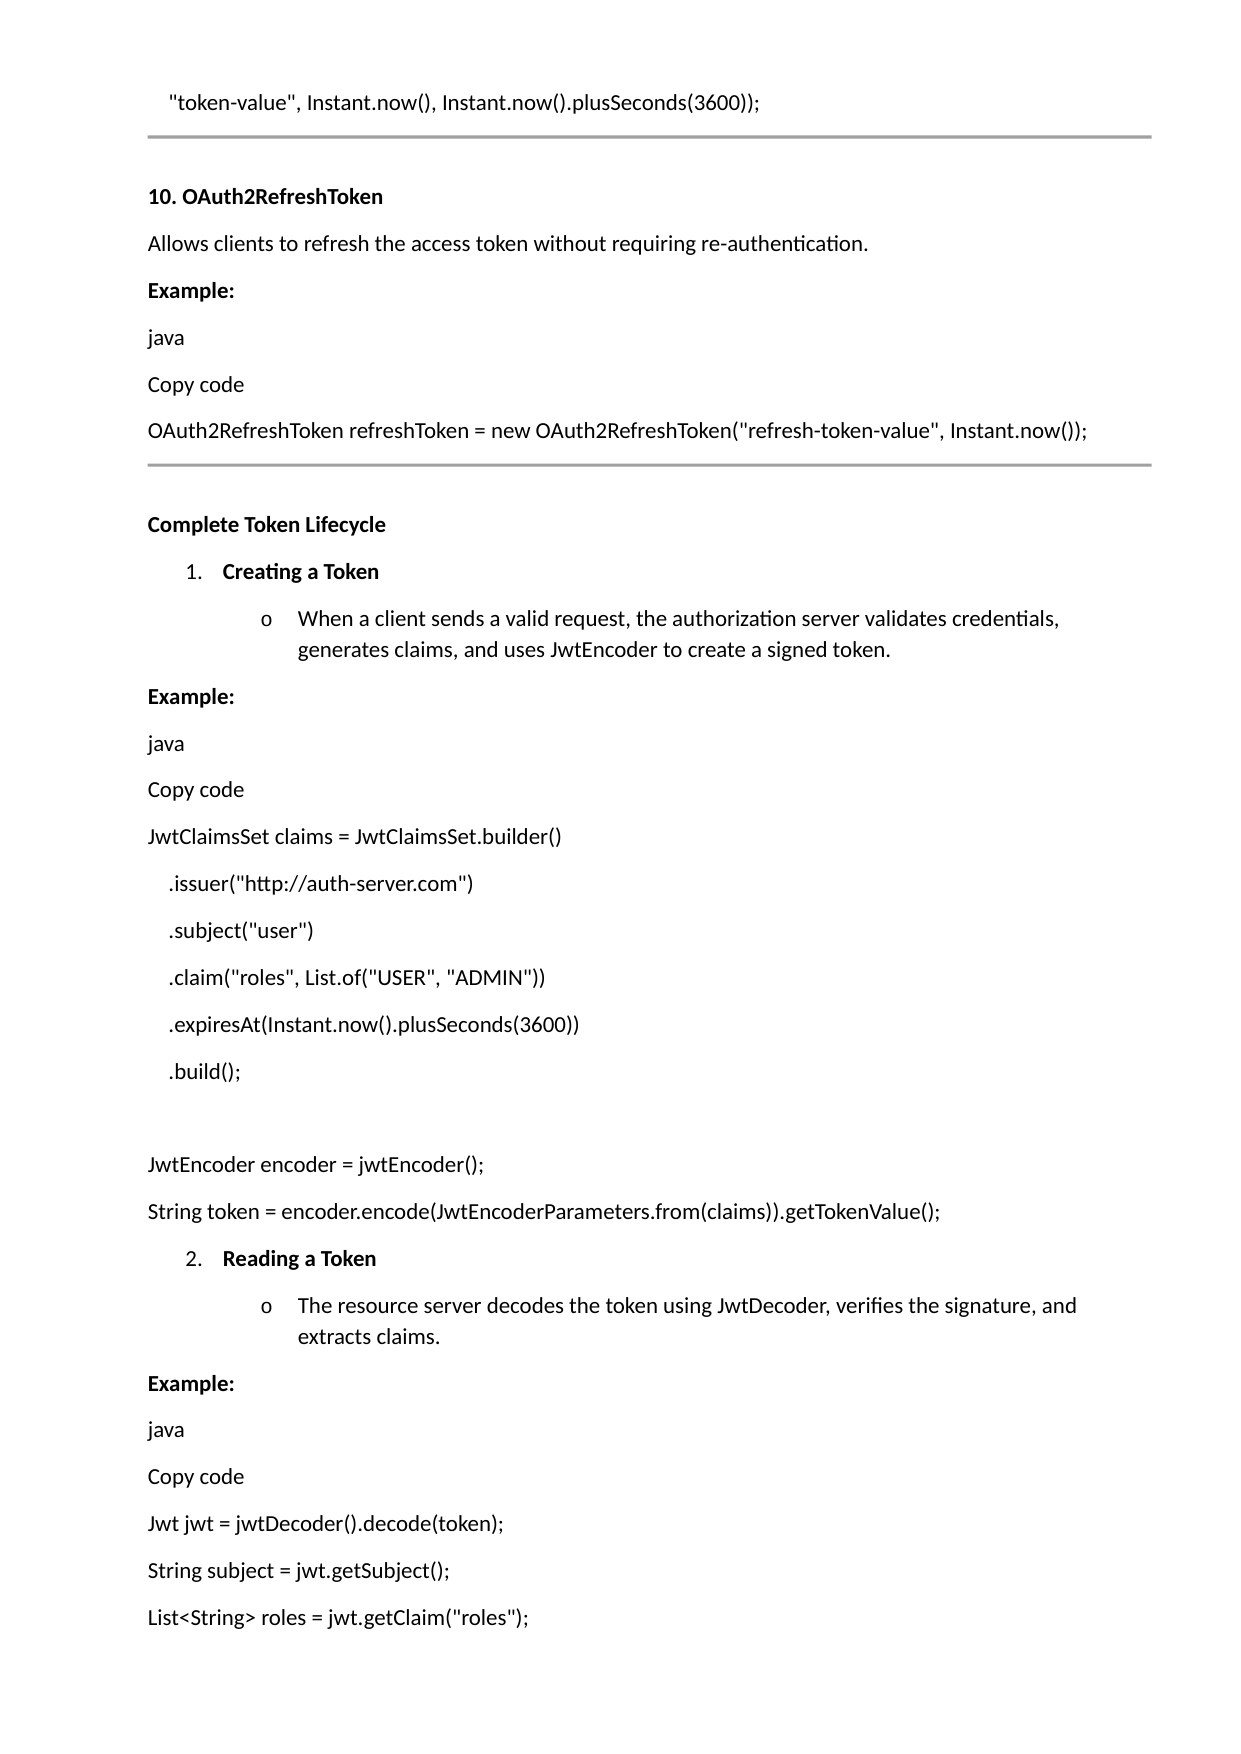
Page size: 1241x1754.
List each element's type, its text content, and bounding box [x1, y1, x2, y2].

text .build(); [148, 1057, 1152, 1085]
list The resource server decodes the token using JwtDecoder, verifies the signature, and extracts claims. [260, 1291, 1152, 1350]
text .issuer("http://auth-server.com") [148, 869, 1152, 897]
text Example: [148, 682, 1152, 710]
text Example: [148, 276, 1152, 304]
list Creating a Token [185, 557, 1152, 585]
text Example: [148, 1369, 1152, 1397]
text .claim("roles", List.of("USER", "ADMIN")) [148, 963, 1152, 991]
list Reading a Token [185, 1244, 1152, 1272]
text String token = encoder.encode(JwtEncoderParameters.from(claims)).getTokenValue(); [148, 1197, 1152, 1225]
text 10. OAuth2RefreshToken [148, 182, 1152, 210]
text "token-value", Instant.now(), Instant.now().plusSeconds(3600)); [148, 88, 1152, 117]
text .subject("user") [148, 916, 1152, 944]
text java [148, 1416, 1152, 1444]
text Jwt jwt = jwtDecoder().decode(token); [148, 1509, 1152, 1537]
text .expiresAt(Instant.now().plusSeconds(3600)) [148, 1010, 1152, 1038]
text JwtClaimsSet claims = JwtClaimsSet.builder() [148, 822, 1152, 850]
text Copy code [148, 776, 1152, 803]
text java [148, 323, 1152, 351]
text java [148, 729, 1152, 757]
list When a client sends a valid request, the authorization server validates credentials, generates claims, and uses JwtEncoder to create a signed token. [260, 604, 1152, 663]
text Copy code [148, 370, 1152, 398]
text String subject = jwt.getSubject(); [148, 1556, 1152, 1584]
text JwtEncoder encoder = jwtEncoder(); [148, 1151, 1152, 1178]
text Complete Token Lifecycle [148, 510, 1152, 538]
text Copy code [148, 1462, 1152, 1491]
text List<String> roles = jwt.getClaim("roles"); [148, 1603, 1152, 1631]
text OAuth2RefreshToken refreshToken = new OAuth2RefreshToken("refresh-token-value", Instant.now()); [148, 417, 1152, 445]
text Allows clients to refresh the access token without requiring re-authentication. [148, 229, 1152, 257]
